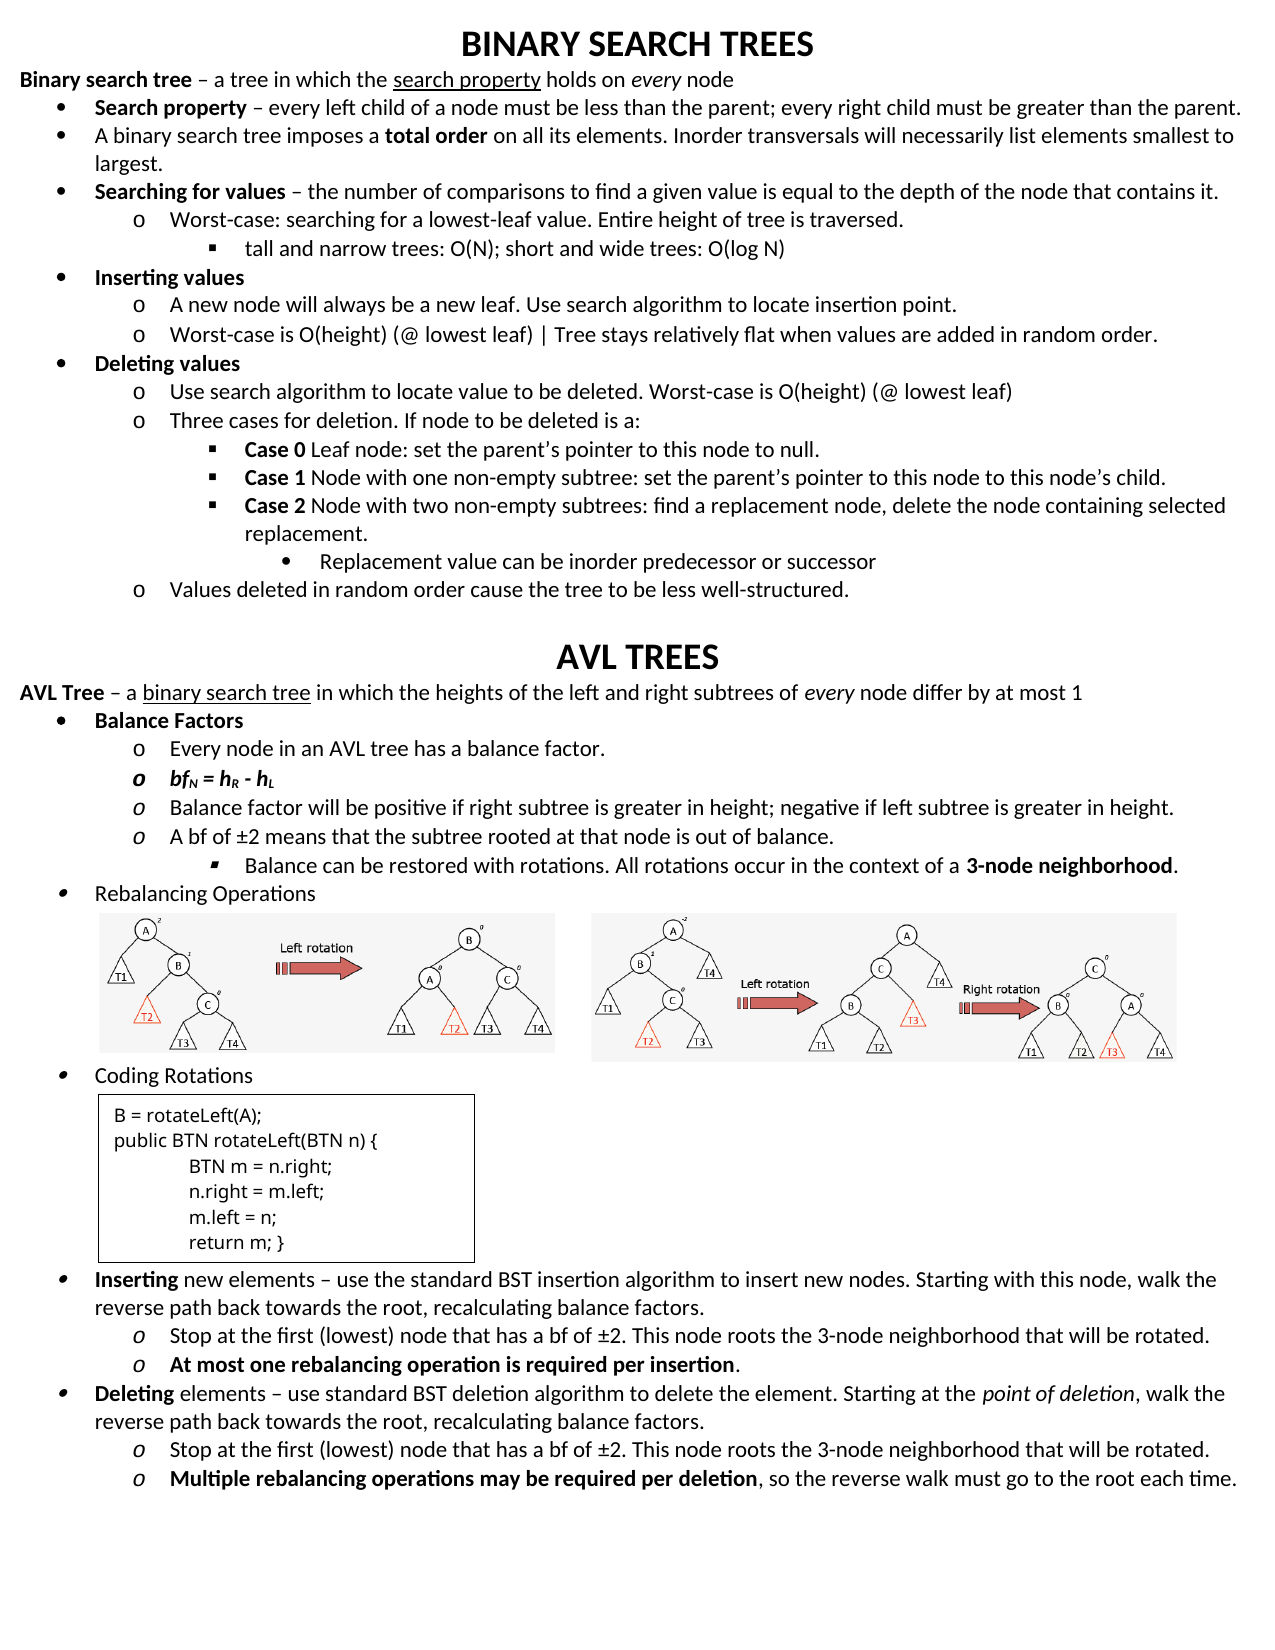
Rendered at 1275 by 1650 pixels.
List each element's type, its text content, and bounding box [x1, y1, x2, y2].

list Searching for values – the number of comparisons to find a given value is equal to the depth of the node that contains it. [57, 177, 1256, 205]
list Multiple rebalancing operations may be required per deletion, so the reverse walk must go to the root each time. [132, 1464, 1256, 1493]
list Case 0 Leaf node: set the parent’s pointer to this node to null. [207, 435, 1256, 463]
list Deleting elements – use standard BST deletion algorithm to delete the element. Starting at the point of deletion, walk the reverse path back towards the root, recalculating balance factors. [57, 1379, 1256, 1435]
list Stop at the first (lowest) node that has a bf of ±2. This node roots the 3-node neighborhood that will be rotated. [132, 1321, 1256, 1350]
list Stop at the first (lowest) node that has a bf of ±2. This node roots the 3-node neighborhood that will be rotated. [132, 1435, 1256, 1464]
list At most one rebalancing operation is required per insertion. [132, 1350, 1256, 1379]
list Case 1 Node with one non-empty subtree: set the parent’s pointer to this node to this node’s child. [207, 463, 1256, 491]
list A new node will always be a new leaf. Use search algorithm to locate insertion point. [132, 291, 1256, 320]
list Three cases for deletion. If node to be deleted is a: [132, 406, 1256, 435]
list bfN = hR - hL [132, 764, 1256, 793]
list Every node in an AVL tree has a balance factor. [132, 734, 1256, 764]
list Worst-case: searching for a lowest-leaf value. Entire height of tree is traversed. [132, 205, 1256, 234]
list Worst-case is O(height) (@ lowest leaf) | Tree stays relatively flat when values are added in random order. [132, 320, 1256, 349]
list Replacement value can be inorder predecessor or successor [282, 547, 1256, 575]
list A binary search tree imposes a total order on all its elements. Inorder transversals will necessarily list elements smallest to largest. [57, 121, 1256, 177]
list Deleting values [57, 349, 1256, 377]
text Binary search tree – a tree in which the search property holds on every node [19, 65, 1256, 93]
list Rebalancing Operations [57, 879, 1256, 907]
text AVL TREES [19, 633, 1256, 678]
list Balance can be restored with rotations. All rotations occur in the context of a 3-node neighborhood. [207, 851, 1256, 879]
list Balance factor will be positive if right subtree is greater in height; negative if left subtree is greater in height. [132, 793, 1256, 822]
text BINARY SEARCH TREES [19, 19, 1256, 65]
list Search property – every left child of a node must be less than the parent; every right child must be greater than the parent. [57, 93, 1256, 121]
list Inserting new elements – use the standard BST insertion algorithm to insert new nodes. Starting with this node, walk the reverse path back towards the root, recalculating balance factors. [57, 1089, 1256, 1321]
list Balance Factors [57, 706, 1256, 734]
list Case 2 Node with two non-empty subtrees: find a replacement node, delete the node containing selected replacement. [207, 491, 1256, 547]
list tall and narrow trees: O(N); short and wide trees: O(log N) [207, 234, 1256, 263]
list Values deleted in random order cause the tree to be less well-structured. [132, 575, 1256, 604]
list Use search algorithm to locate value to be deleted. Worst-case is O(height) (@ lowest leaf) [132, 377, 1256, 406]
text AVL Tree – a binary search tree in which the heights of the left and right subtrees of every node differ by at most 1 [19, 678, 1256, 706]
list Inserting values [57, 263, 1256, 291]
list A bf of ±2 means that the subtree rooted at that node is out of balance. [132, 822, 1256, 851]
list Coding Rotations [57, 907, 1256, 1089]
